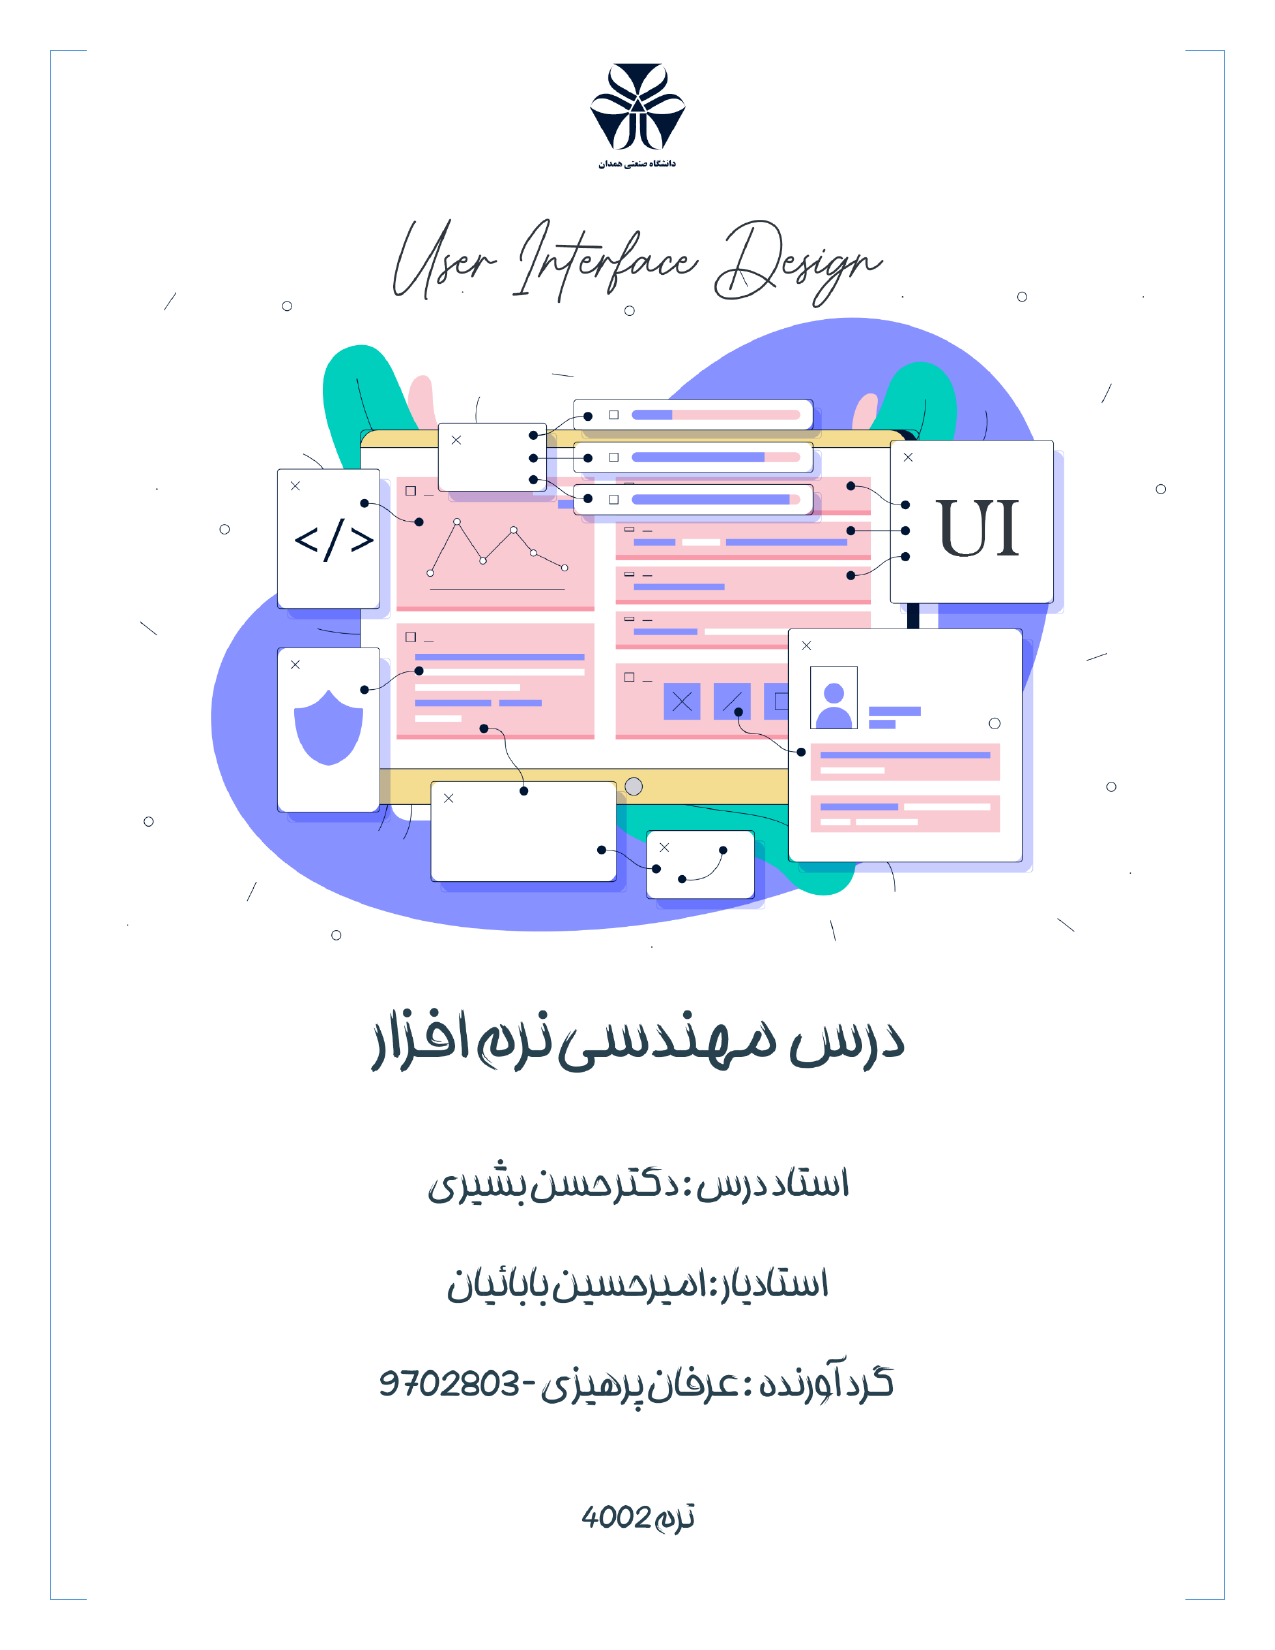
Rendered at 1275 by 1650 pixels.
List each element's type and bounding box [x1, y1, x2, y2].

picture [85, 45, 1184, 1599]
